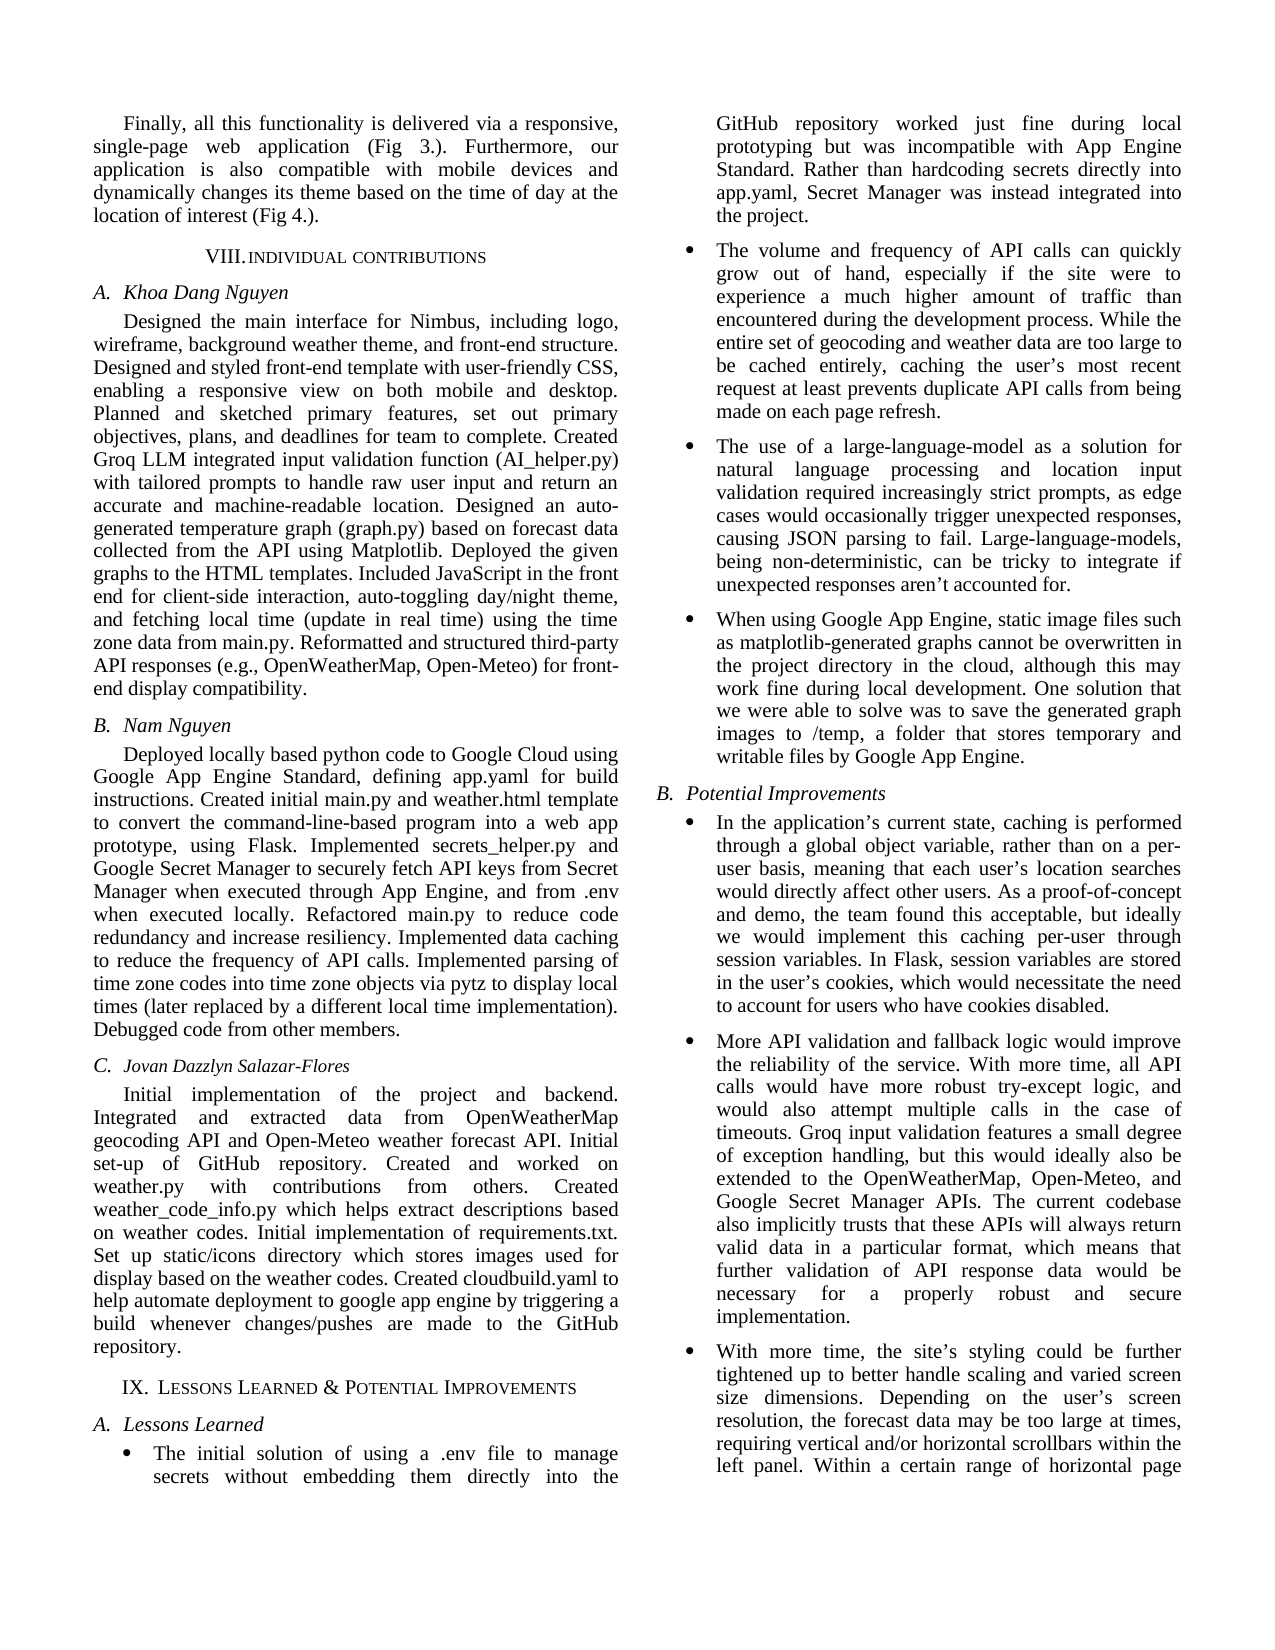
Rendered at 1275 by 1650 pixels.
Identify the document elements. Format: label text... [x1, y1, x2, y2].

subtitle Lessons Learned & Potential Improvements [93, 1375, 619, 1399]
list In the application’s current state, caching is performed through a global object variable, rather than on a per-user basis, meaning that each user’s location searches would directly affect other users. As a proof-of-concept and demo, the team found this acceptable, but ideally we would implement this caching per-user through session variables. In Flask, session variables are stored in the user’s cookies, which would necessitate the need to account for users who have cookies disabled. [686, 811, 1182, 1017]
subtitle Lessons Learned [93, 1412, 619, 1436]
list When using Google App Engine, static image files such as matplotlib-generated graphs cannot be overwritten in the project directory in the cloud, although this may work fine during local development. One solution that we were able to solve was to save the generated graph images to /temp, a folder that stores temporary and writable files by Google App Engine. [686, 608, 1182, 768]
subtitle Khoa Dang Nguyen [93, 280, 619, 304]
text Designed the main interface for Nimbus, including logo, wireframe, background weather theme, and front-end structure. Designed and styled front-end template with user-friendly CSS, enabling a responsive view on both mobile and desktop. Planned and sketched primary features, set out primary objectives, plans, and deadlines for team to complete. Created Groq LLM integrated input validation function (AI_helper.py) with tailored prompts to handle raw user input and return an accurate and machine-readable location. Designed an auto-generated temperature graph (graph.py) based on forecast data collected from the API using Matplotlib. Deployed the given graphs to the HTML templates. Included JavaScript in the front end for client-side interaction, auto-toggling day/night theme, and fetching local time (update in real time) using the time zone data from main.py. Reformatted and structured third-party API responses (e.g., OpenWeatherMap, Open-Meteo) for front-end display compatibility. [93, 311, 619, 700]
subtitle Potential Improvements [656, 781, 1182, 805]
text Initial implementation of the project and backend. Integrated and extracted data from OpenWeatherMap geocoding API and Open-Meteo weather forecast API. Initial set-up of GitHub repository. Created and worked on weather.py with contributions from others. Created weather_code_info.py which helps extract descriptions based on weather codes. Initial implementation of requirements.txt. Set up static/icons directory which stores images used for display based on the weather codes. Created cloudbuild.yaml to help automate deployment to google app engine by triggering a build whenever changes/pushes are made to the GitHub repository. [93, 1083, 619, 1358]
text Finally, all this functionality is delivered via a responsive, single-page web application (Fig 3.). Furthermore, our application is also compatible with mobile devices and dynamically changes its theme based on the time of day at the location of interest (Fig 4.). [93, 112, 619, 227]
subtitle Nam Nguyen [93, 712, 619, 737]
list The volume and frequency of API calls can quickly grow out of hand, especially if the site were to experience a much higher amount of traffic than encountered during the development process. While the entire set of geocoding and weather data are too large to be cached entirely, caching the user’s most recent request at least prevents duplicate API calls from being made on each page refresh. [686, 239, 1182, 423]
list More API validation and fallback logic would improve the reliability of the service. With more time, all API calls would have more robust try-except logic, and would also attempt multiple calls in the case of timeouts. Groq input validation features a small degree of exception handling, but this would ideally also be extended to the OpenWeatherMap, Open-Meteo, and Google Secret Manager APIs. The current codebase also implicitly trusts that these APIs will always return valid data in a particular format, which means that further validation of API response data would be necessary for a properly robust and secure implementation. [686, 1030, 1182, 1328]
list The initial solution of using a .env file to manage secrets without embedding them directly into the GitHub repository worked just fine during local prototyping but was incompatible with App Engine Standard. Rather than hardcoding secrets directly into app.yaml, Secret Manager was instead integrated into the project. [123, 1442, 619, 1488]
subtitle Jovan Dazzlyn Salazar-Flores [93, 1053, 619, 1077]
text Deployed locally based python code to Google Cloud using Google App Engine Standard, defining app.yaml for build instructions. Created initial main.py and weather.html template to convert the command-line-based program into a web app prototype, using Flask. Implemented secrets_helper.py and Google Secret Manager to securely fetch API keys from Secret Manager when executed through App Engine, and from .env when executed locally. Refactored main.py to reduce code redundancy and increase resiliency. Implemented data caching to reduce the frequency of API calls. Implemented parsing of time zone codes into time zone objects via pytz to display local times (later replaced by a different local time implementation). Debugged code from other members. [93, 743, 619, 1041]
list The use of a large-language-model as a solution for natural language processing and location input validation required increasingly strict prompts, as edge cases would occasionally trigger unexpected responses, causing JSON parsing to fail. Large-language-models, being non-deterministic, can be tricky to integrate if unexpected responses aren’t accounted for. [686, 435, 1182, 596]
subtitle individual contributions [93, 244, 619, 268]
list The initial solution of using a .env file to manage secrets without embedding them directly into the GitHub repository worked just fine during local prototyping but was incompatible with App Engine Standard. Rather than hardcoding secrets directly into app.yaml, Secret Manager was instead integrated into the project. [686, 112, 1182, 227]
